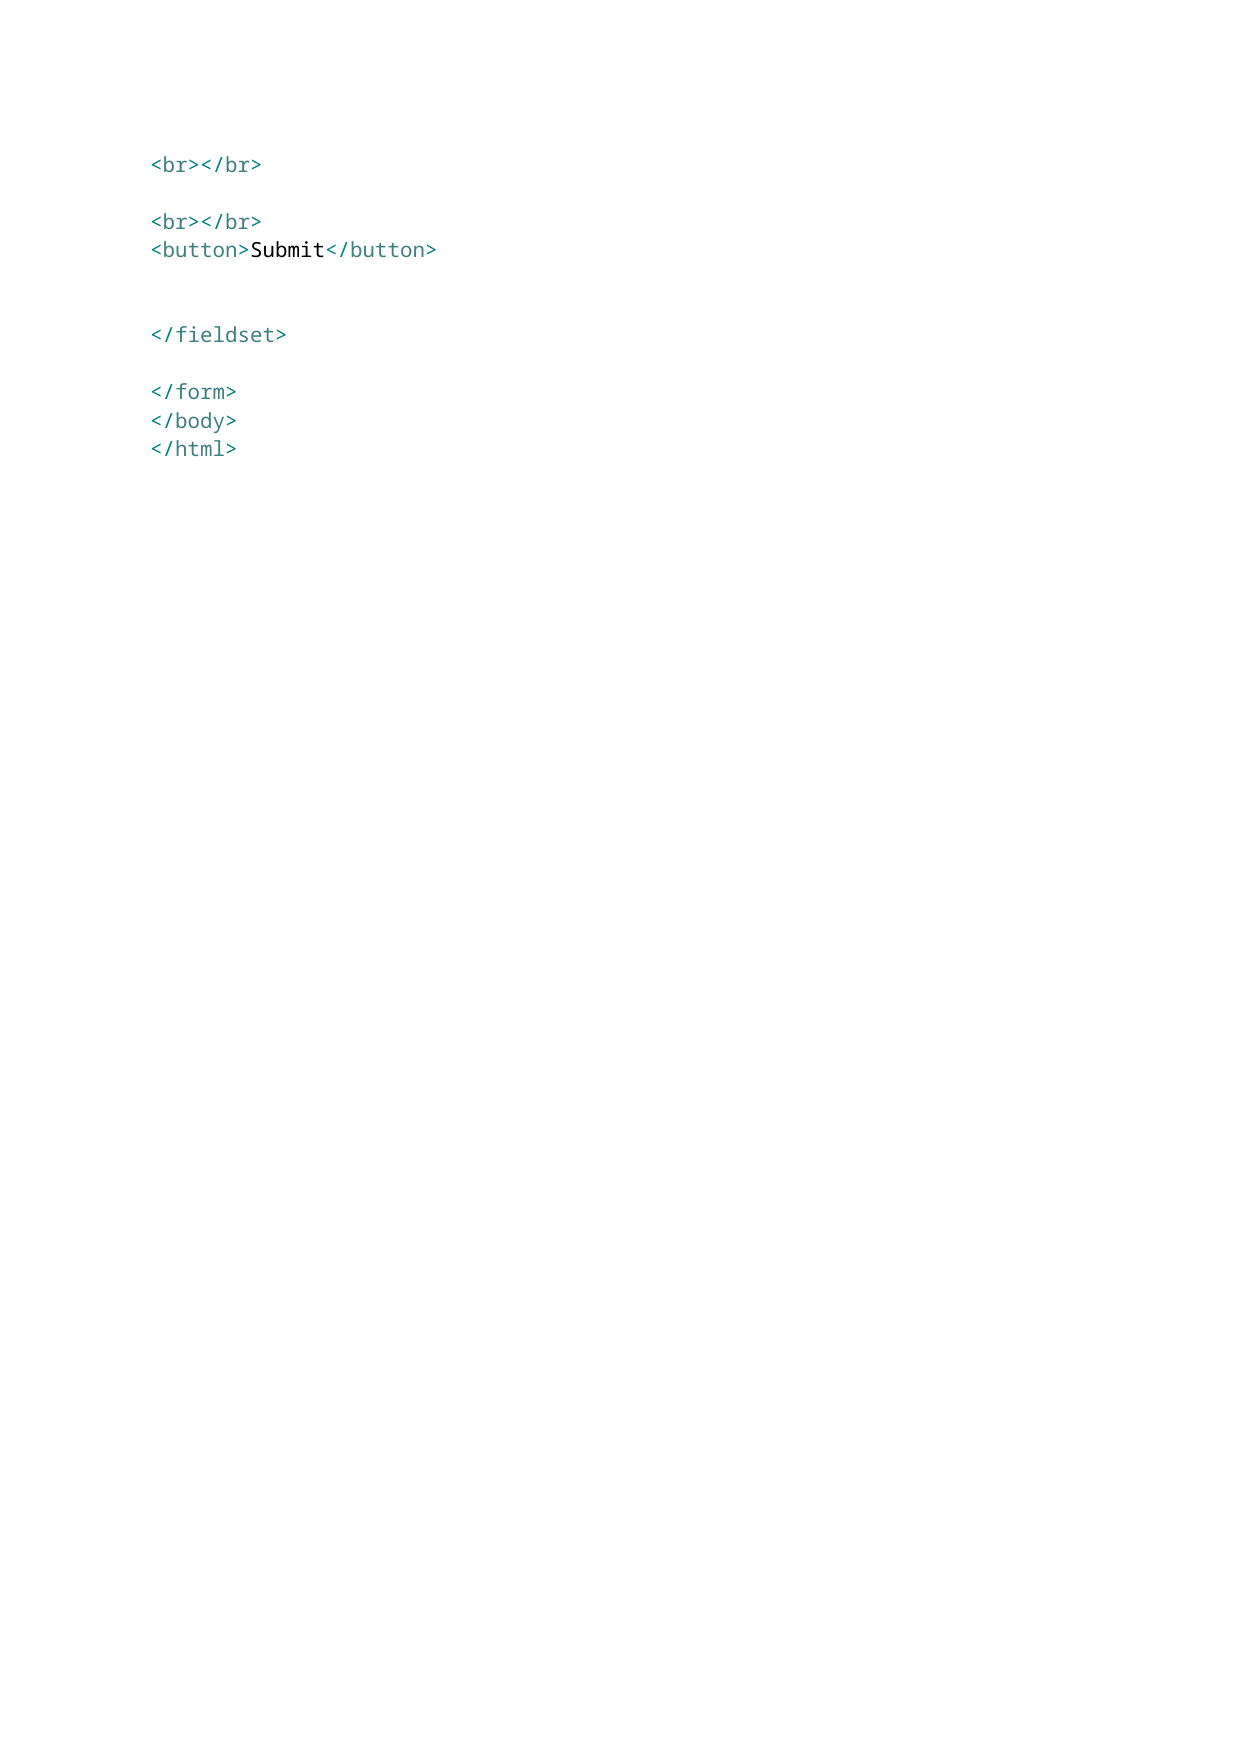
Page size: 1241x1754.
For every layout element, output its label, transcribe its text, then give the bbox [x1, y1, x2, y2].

text <br></br> [150, 207, 1090, 235]
text <button>Submit</button> [150, 235, 1090, 264]
text </form> [150, 377, 1090, 406]
text </body> [150, 406, 1090, 434]
text </html> [150, 434, 1090, 463]
text </fieldset> [150, 321, 1090, 349]
text <br></br> [150, 150, 1090, 178]
